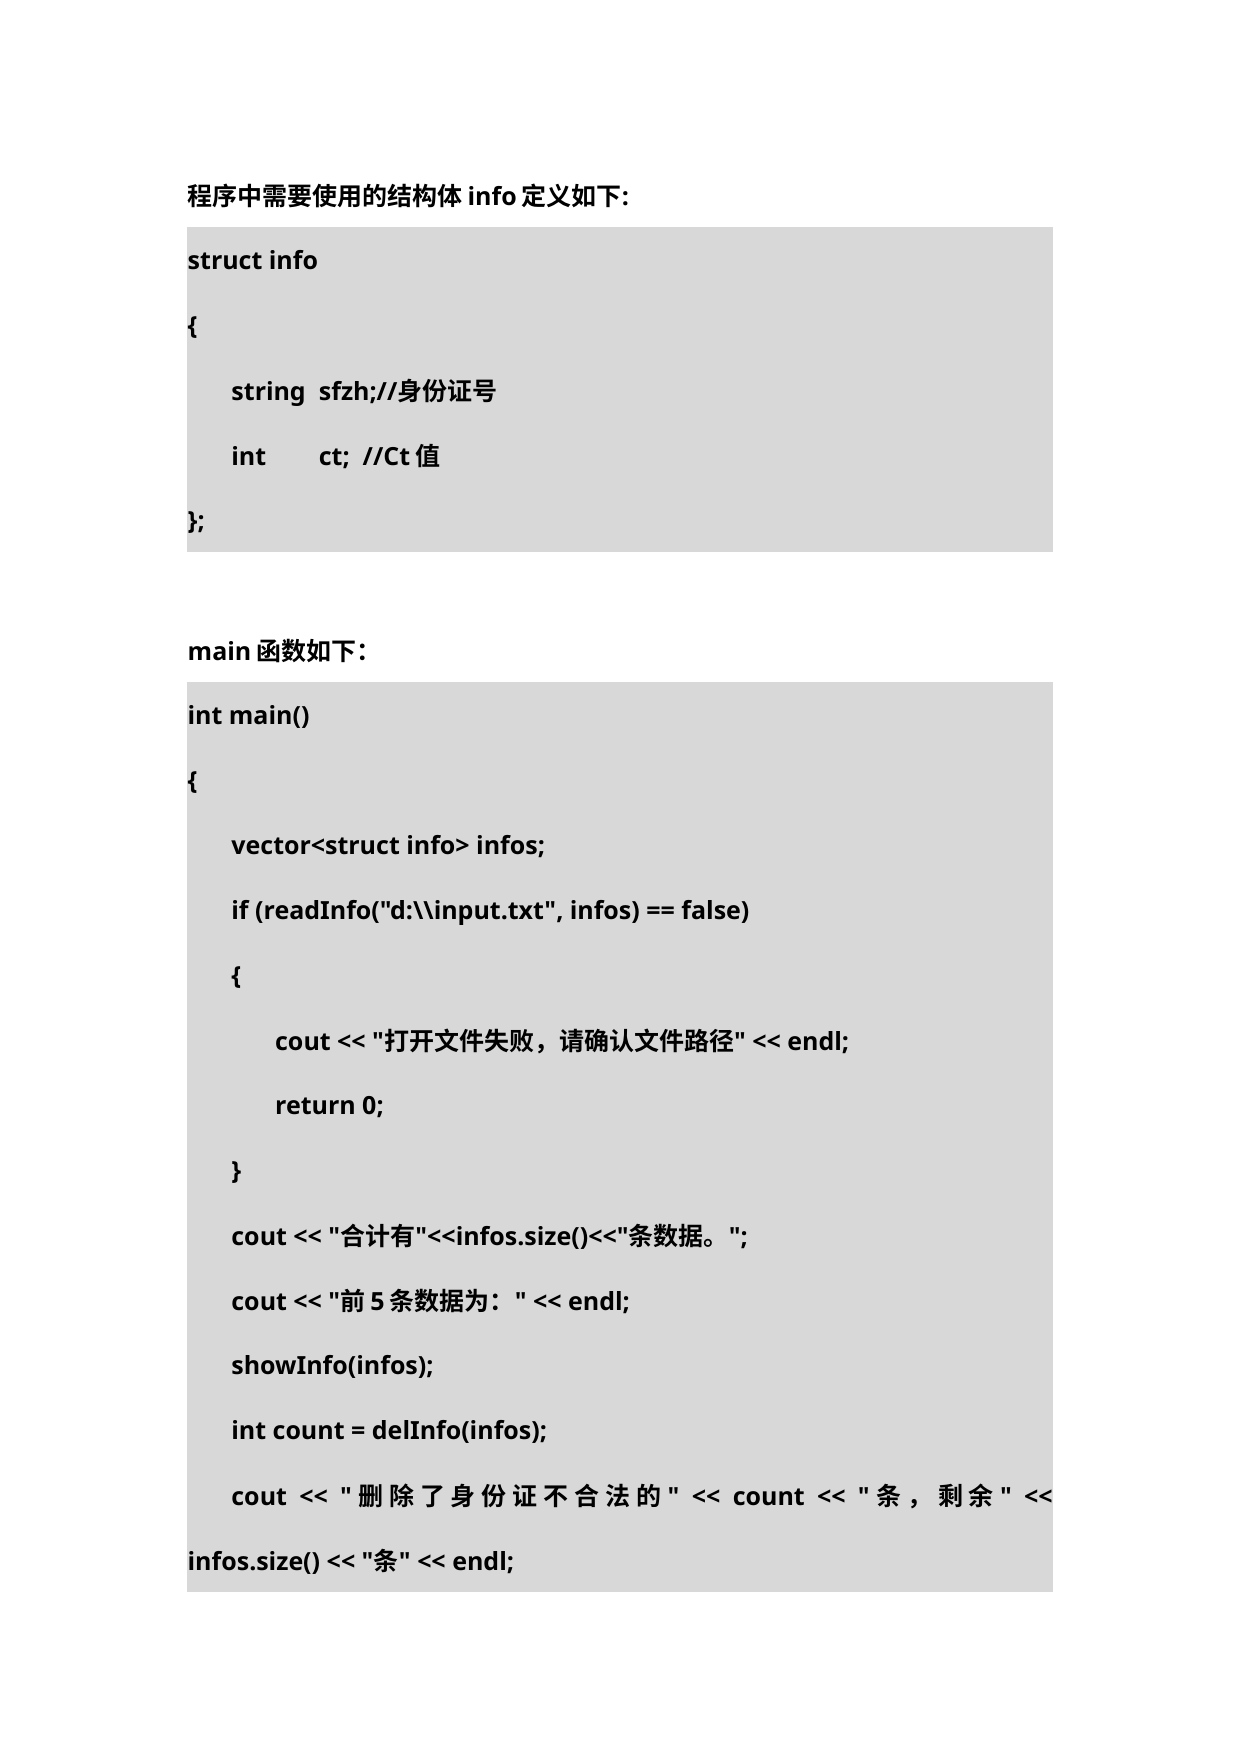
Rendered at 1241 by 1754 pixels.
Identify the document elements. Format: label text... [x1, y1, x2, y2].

text }; [187, 487, 1053, 552]
text int main() [187, 682, 1053, 747]
text vector<struct info> infos; [187, 812, 1053, 877]
text showInfo(infos); [187, 1332, 1053, 1397]
text cout << "删除了身份证不合法的" << count << "条，剩余" << infos.size() << "条" << endl; [187, 1462, 1053, 1592]
text } [187, 1137, 1053, 1202]
text string sfzh;//身份证号 [187, 357, 1053, 422]
text { [187, 747, 1053, 812]
text int count = delInfo(infos); [187, 1397, 1053, 1462]
text cout << "打开文件失败，请确认文件路径" << endl; [187, 1007, 1053, 1072]
text struct info [187, 227, 1053, 292]
text return 0; [187, 1072, 1053, 1137]
text main函数如下： [187, 617, 1053, 682]
text { [187, 942, 1053, 1007]
text 程序中需要使用的结构体info定义如下: [187, 162, 1053, 227]
text { [187, 292, 1053, 357]
text int ct; //Ct值 [187, 422, 1053, 487]
text cout << "前5条数据为：" << endl; [187, 1267, 1053, 1332]
text cout << "合计有"<<infos.size()<<"条数据。"; [187, 1202, 1053, 1267]
text if (readInfo("d:\\input.txt", infos) == false) [187, 877, 1053, 942]
